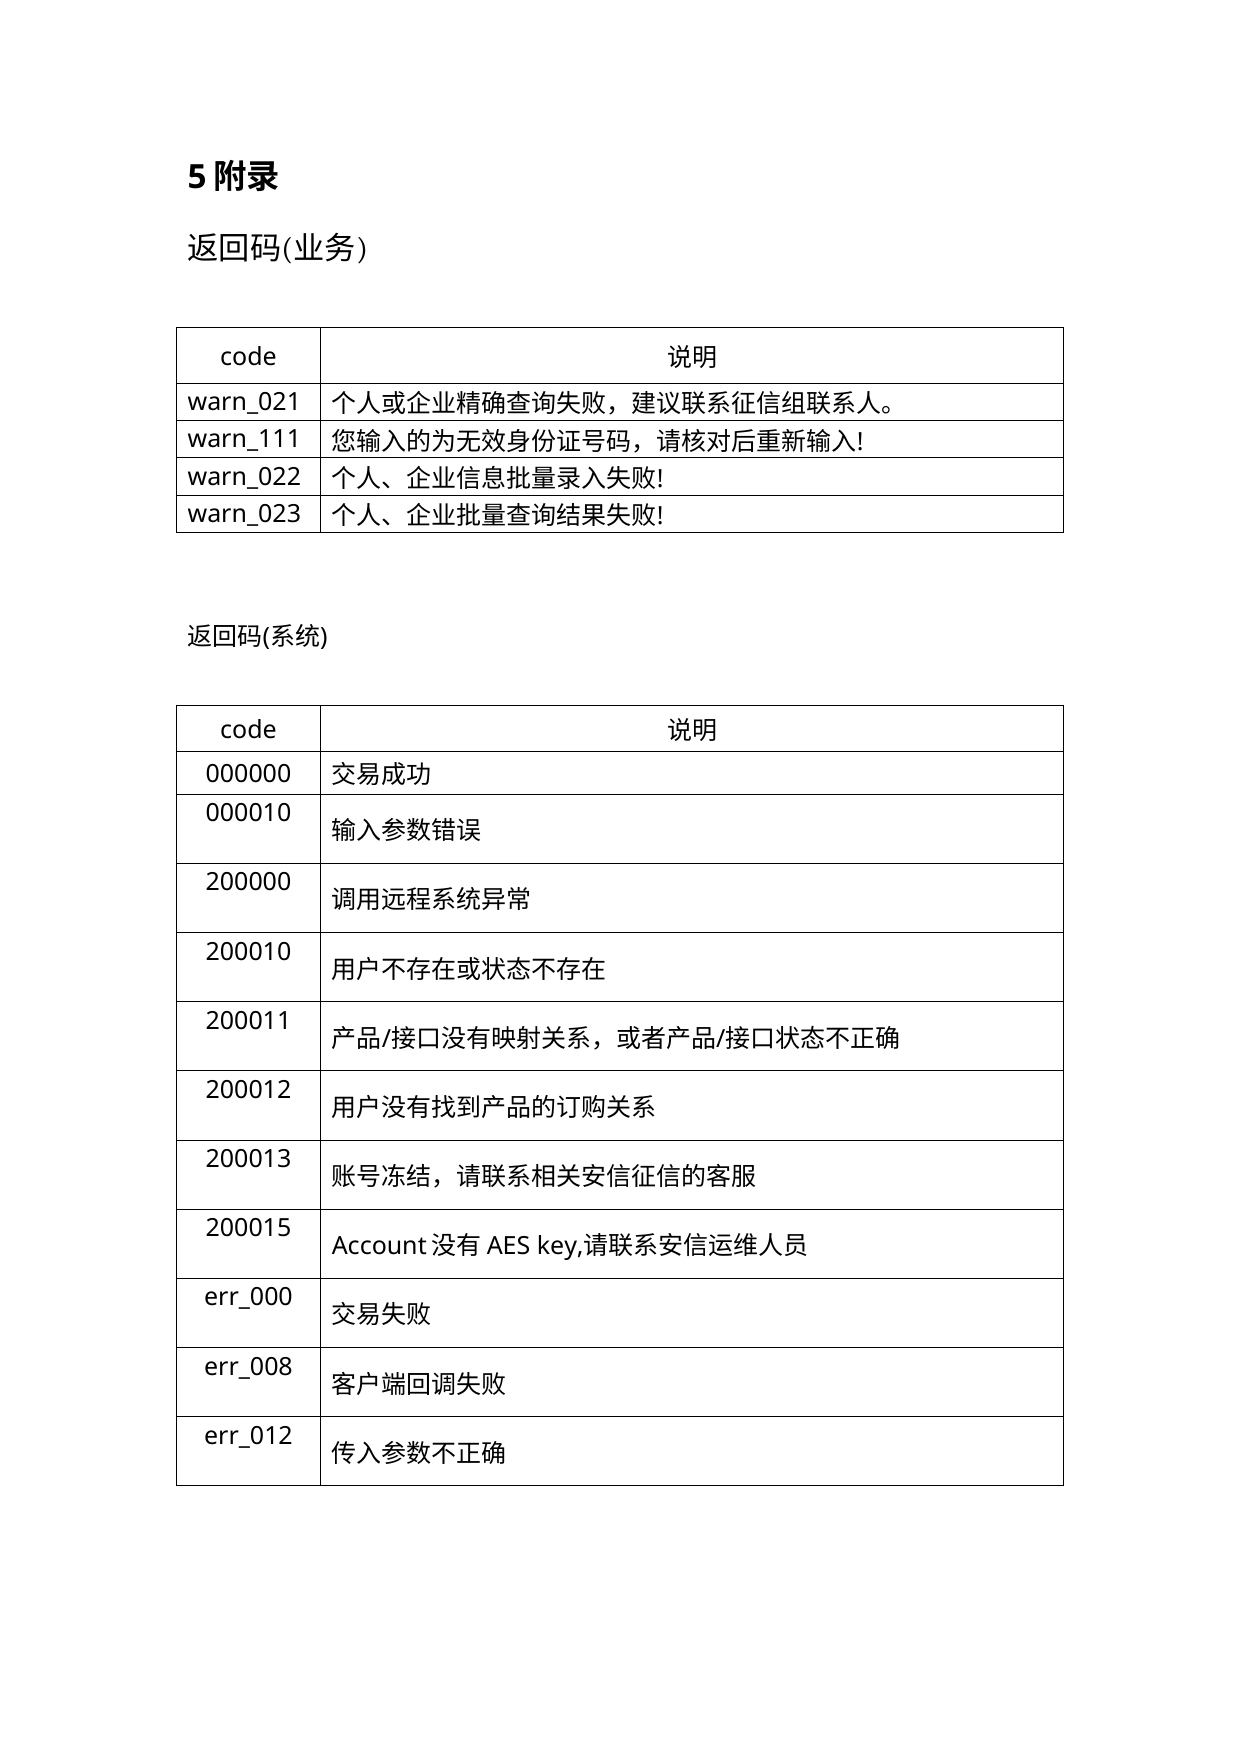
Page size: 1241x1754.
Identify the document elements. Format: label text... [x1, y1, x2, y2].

table_cell 200012 [177, 1071, 320, 1139]
table_header 说明 [321, 706, 1063, 751]
table_cell err_008 [177, 1348, 320, 1416]
subtitle 5附录 [187, 150, 1053, 198]
table_cell 交易成功 [321, 752, 1063, 794]
table_cell 个人、企业批量查询结果失败! [321, 496, 1063, 532]
table_header code [177, 328, 320, 383]
table_cell 产品/接口没有映射关系，或者产品/接口状态不正确 [321, 1002, 1063, 1070]
table_header code [177, 706, 320, 751]
table_cell warn_111 [177, 421, 320, 457]
table_cell 用户没有找到产品的订购关系 [321, 1071, 1063, 1139]
table_cell 您输入的为无效身份证号码，请核对后重新输入! [321, 421, 1063, 457]
table_cell 200015 [177, 1210, 320, 1278]
table_header 说明 [321, 328, 1063, 383]
table_cell 个人、企业信息批量录入失败! [321, 458, 1063, 494]
table_cell 调用远程系统异常 [321, 864, 1063, 932]
table_cell 传入参数不正确 [321, 1417, 1063, 1485]
subtitle 返回码(业务) [187, 223, 1053, 269]
table_cell 200010 [177, 933, 320, 1001]
table_cell 交易失败 [321, 1279, 1063, 1347]
table_cell 个人或企业精确查询失败，建议联系征信组联系人。 [321, 384, 1063, 420]
table_cell 200011 [177, 1002, 320, 1070]
table_cell Account没有AES key,请联系安信运维人员 [321, 1210, 1063, 1278]
table_cell warn_023 [177, 496, 320, 532]
table_cell warn_021 [177, 384, 320, 420]
table_cell 200000 [177, 864, 320, 932]
table_cell err_012 [177, 1417, 320, 1485]
table_cell 输入参数错误 [321, 795, 1063, 863]
table_cell 200013 [177, 1141, 320, 1209]
table_cell 客户端回调失败 [321, 1348, 1063, 1416]
table_cell 000010 [177, 795, 320, 863]
table_cell warn_022 [177, 458, 320, 494]
table_cell 用户不存在或状态不存在 [321, 933, 1063, 1001]
table_cell err_000 [177, 1279, 320, 1347]
table_cell 000000 [177, 752, 320, 794]
table_cell 账号冻结，请联系相关安信征信的客服 [321, 1141, 1063, 1209]
subtitle 返回码(系统) [187, 617, 1053, 653]
